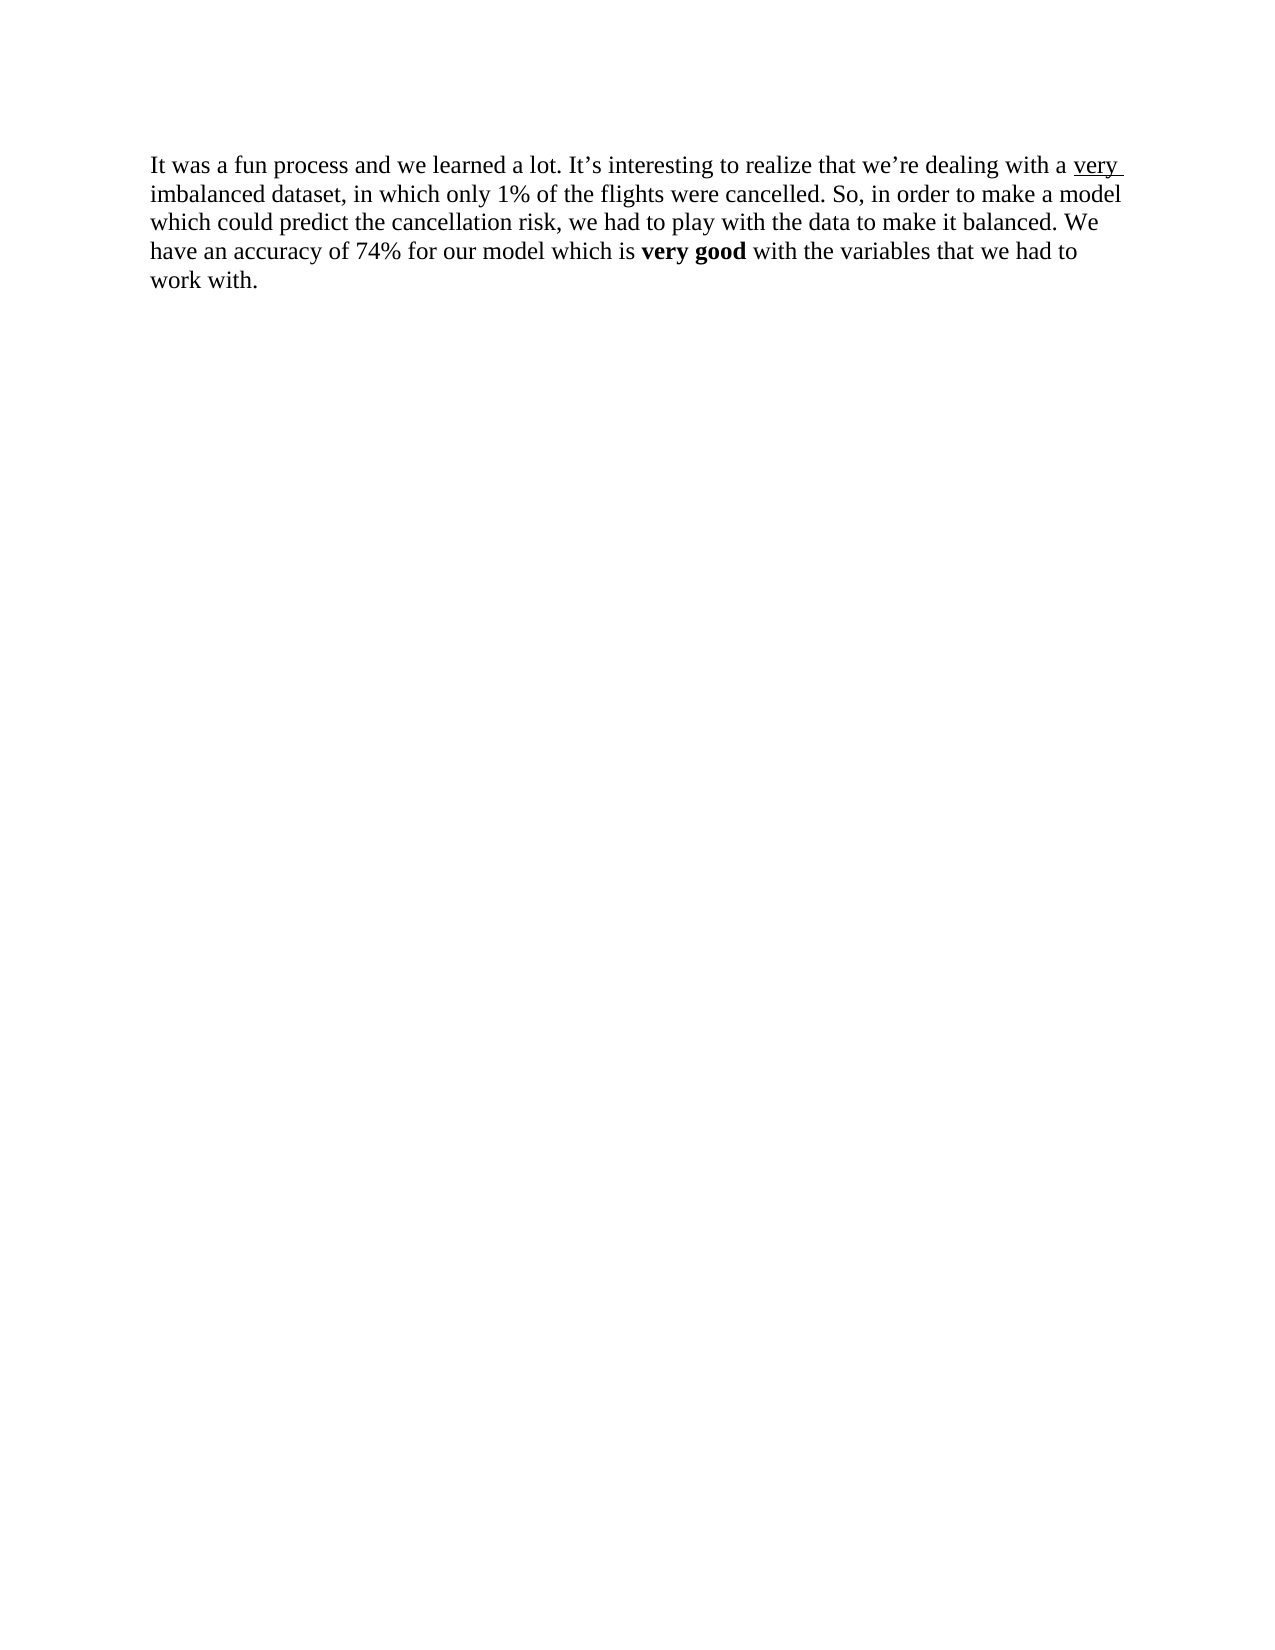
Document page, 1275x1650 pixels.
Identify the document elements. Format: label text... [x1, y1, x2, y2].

text It was a fun process and we learned a lot. It’s interesting to realize that we’re dealing with a very imbalanced dataset, in which only 1% of the flights were cancelled. So, in order to make a model which could predict the cancellation risk, we had to play with the data to make it balanced. We have an accuracy of 74% for our model which is very good with the variables that we had to work with. [150, 150, 1125, 294]
